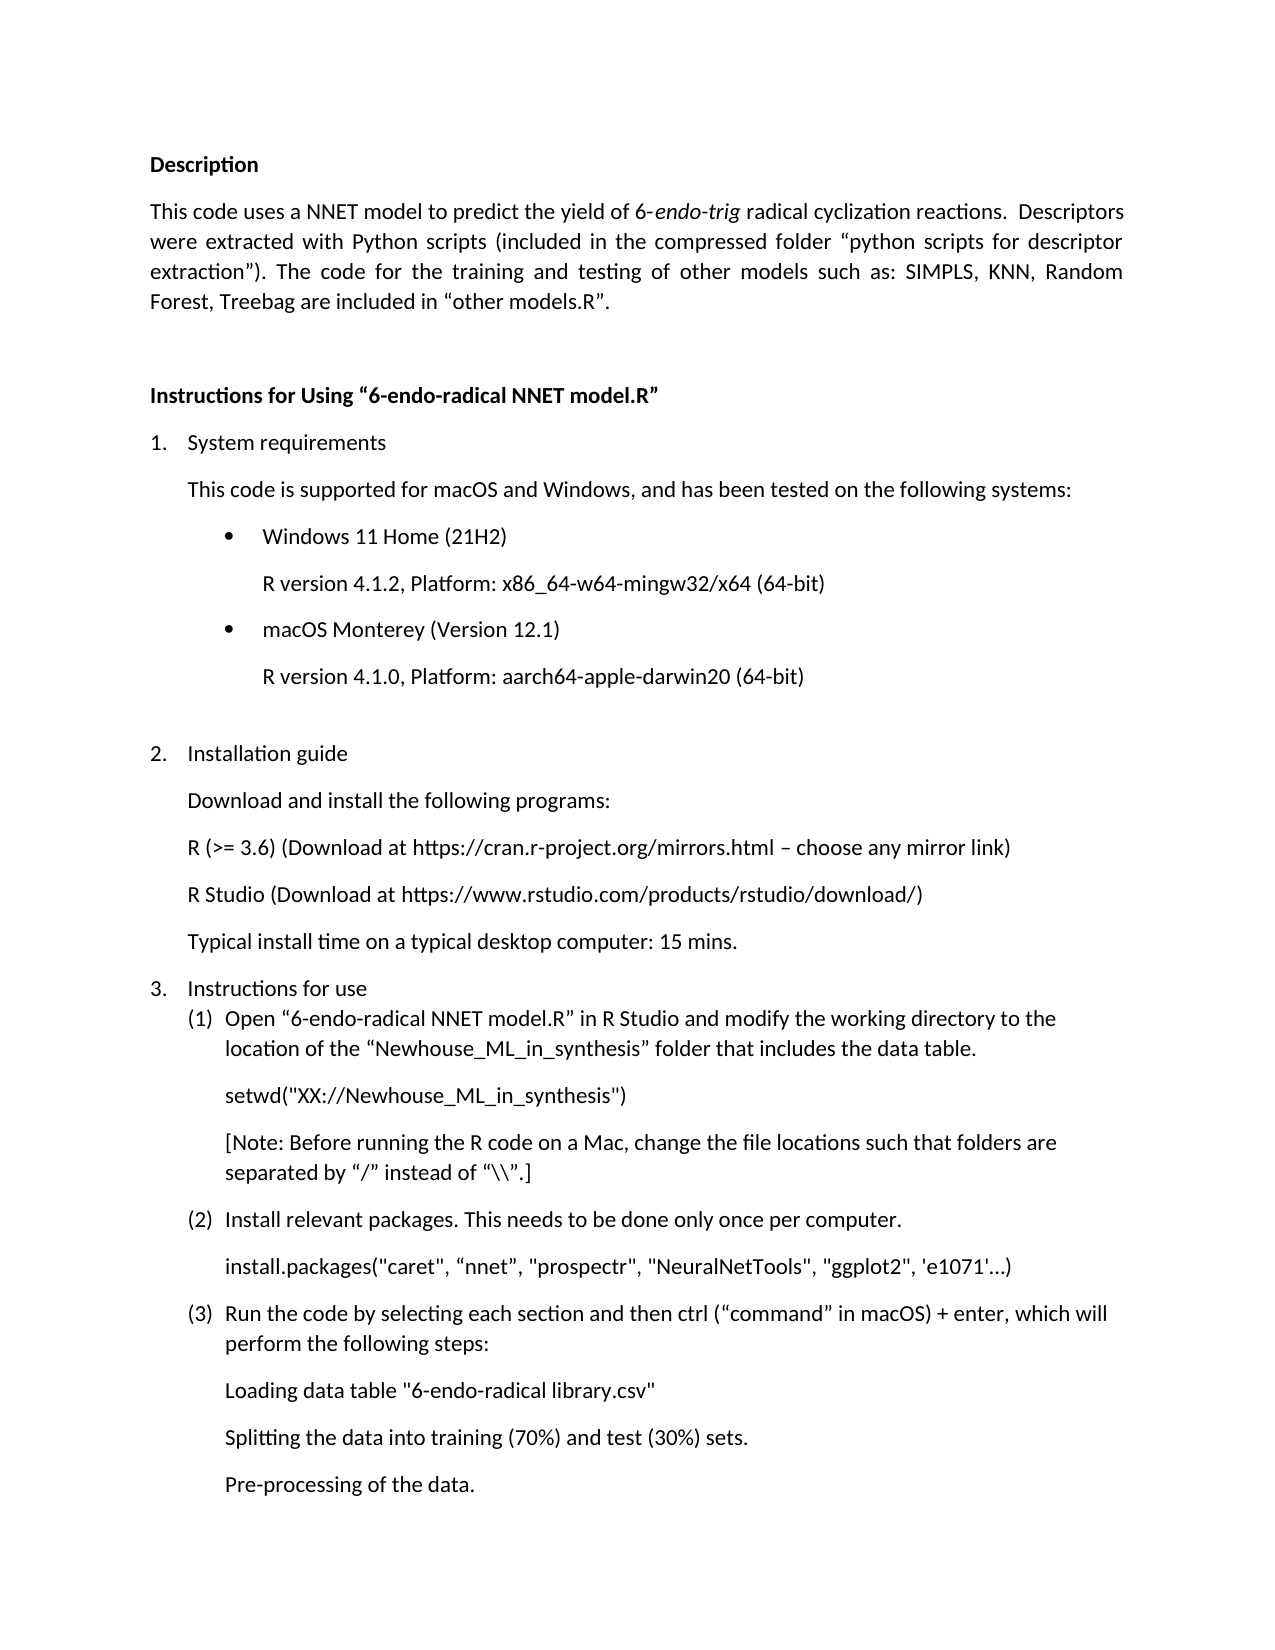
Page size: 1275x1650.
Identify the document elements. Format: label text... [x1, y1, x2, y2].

list Installation guide [150, 739, 1125, 768]
list Instructions for use [150, 974, 1125, 1002]
text This code is supported for macOS and Windows, and has been tested on the following systems: [187, 475, 1125, 503]
list Open “6-endo-radical NNET model.R” in R Studio and modify the working directory to the location of the “Newhouse_ML_in_synthesis” folder that includes the data table. [187, 1004, 1125, 1062]
text Typical install time on a typical desktop computer: 15 mins. [187, 927, 1125, 955]
text Description [150, 150, 1125, 178]
text R version 4.1.0, Platform: aarch64-apple-darwin20 (64-bit) [262, 662, 1125, 691]
text Instructions for Using “6-endo-radical NNET model.R” [150, 381, 1125, 409]
text Loading data table "6-endo-radical library.csv" [225, 1376, 1125, 1404]
text install.packages("caret", “nnet”, "prospectr", "NeuralNetTools", "ggplot2", 'e1071'…) [225, 1252, 1125, 1280]
text Splitting the data into training (70%) and test (30%) sets. [225, 1423, 1125, 1451]
list macOS Monterey (Version 12.1) [225, 616, 1125, 644]
text Download and install the following programs: [187, 786, 1125, 814]
text setwd("XX://Newhouse_ML_in_synthesis") [225, 1081, 1125, 1109]
text Pre-processing of the data. [225, 1470, 1125, 1498]
list System requirements [150, 428, 1125, 456]
text [Note: Before running the R code on a Mac, change the file locations such that folders are separated by “/” instead of “\\”.] [225, 1128, 1125, 1186]
text R Studio (Download at https://www.rstudio.com/products/rstudio/download/) [187, 880, 1125, 908]
list Install relevant packages. This needs to be done only once per computer. [187, 1205, 1125, 1233]
list Windows 11 Home (21H2) [225, 522, 1125, 550]
list Run the code by selecting each section and then ctrl (“command” in macOS) + enter, which will perform the following steps: [187, 1299, 1125, 1357]
text R (>= 3.6) (Download at https://cran.r-project.org/mirrors.html – choose any mirror link) [187, 833, 1125, 861]
text R version 4.1.2, Platform: x86_64-w64-mingw32/x64 (64-bit) [262, 569, 1125, 597]
text This code uses a NNET model to predict the yield of 6-endo-trig radical cyclization reactions. Descriptors were extracted with Python scripts (included in the compressed folder “python scripts for descriptor extraction”). The code for the training and testing of other models such as: SIMPLS, KNN, Random Forest, Treebag are included in “other models.R”. [150, 197, 1125, 316]
